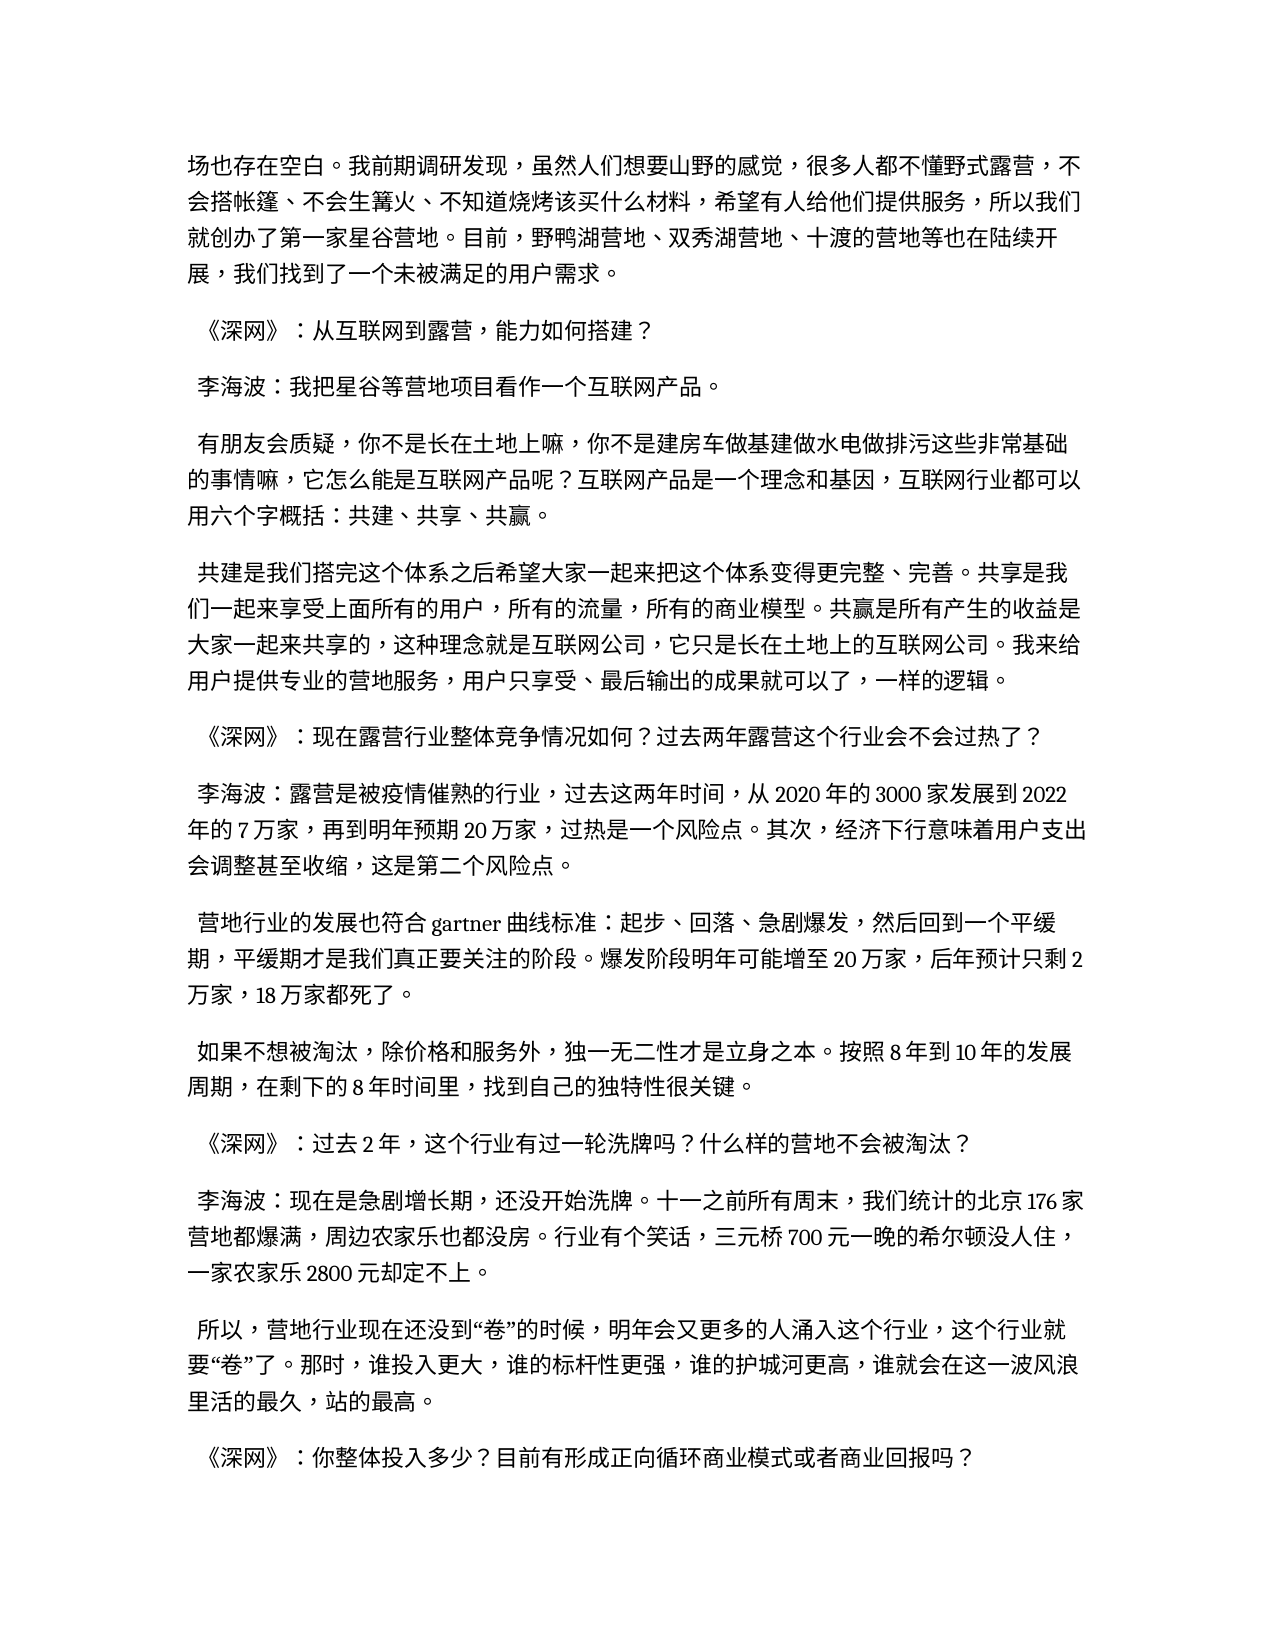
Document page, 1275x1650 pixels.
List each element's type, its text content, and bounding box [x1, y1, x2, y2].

text 《深网》：过去2年，这个行业有过一轮洗牌吗？什么样的营地不会被淘汰？ [187, 1128, 1087, 1159]
text 李海波：现在是急剧增长期，还没开始洗牌。十一之前所有周末，我们统计的北京176家营地都爆满，周边农家乐也都没房。行业有个笑话，三元桥700元一晚的希尔顿没人住，一家农家乐2800元却定不上。 [187, 1185, 1087, 1288]
text 李海波：露营是被疫情催熟的行业，过去这两年时间，从2020年的3000家发展到2022年的7万家，再到明年预期20万家，过热是一个风险点。其次，经济下行意味着用户支出会调整甚至收缩，这是第二个风险点。 [187, 778, 1087, 881]
text 《深网》：你整体投入多少？目前有形成正向循环商业模式或者商业回报吗？ [187, 1442, 1087, 1473]
text 《深网》：从互联网到露营，能力如何搭建？ [187, 314, 1087, 346]
text 所以，营地行业现在还没到“卷”的时候，明年会又更多的人涌入这个行业，这个行业就要“卷”了。那时，谁投入更大，谁的标杆性更强，谁的护城河更高，谁就会在这一波风浪里活的最久，站的最高。 [187, 1313, 1087, 1417]
text 营地行业的发展也符合gartner曲线标准：起步、回落、急剧爆发，然后回到一个平缓期，平缓期才是我们真正要关注的阶段。爆发阶段明年可能增至20万家，后年预计只剩2万家，18万家都死了。 [187, 907, 1087, 1010]
text 《深网》：现在露营行业整体竞争情况如何？过去两年露营这个行业会不会过热了？ [187, 721, 1087, 753]
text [187, 150, 1087, 289]
text 有朋友会质疑，你不是长在土地上嘛，你不是建房车做基建做水电做排污这些非常基础的事情嘛，它怎么能是互联网产品呢？互联网产品是一个理念和基因，互联网行业都可以用六个字概括：共建、共享、共赢。 [187, 428, 1087, 531]
text 共建是我们搭完这个体系之后希望大家一起来把这个体系变得更完整、完善。共享是我们一起来享受上面所有的用户，所有的流量，所有的商业模型。共赢是所有产生的收益是大家一起来共享的，这种理念就是互联网公司，它只是长在土地上的互联网公司。我来给用户提供专业的营地服务，用户只享受、最后输出的成果就可以了，一样的逻辑。 [187, 557, 1087, 696]
text 如果不想被淘汰，除价格和服务外，独一无二性才是立身之本。按照8年到10年的发展周期，在剩下的8年时间里，找到自己的独特性很关键。 [187, 1035, 1087, 1103]
text 李海波：我把星谷等营地项目看作一个互联网产品。 [187, 371, 1087, 403]
